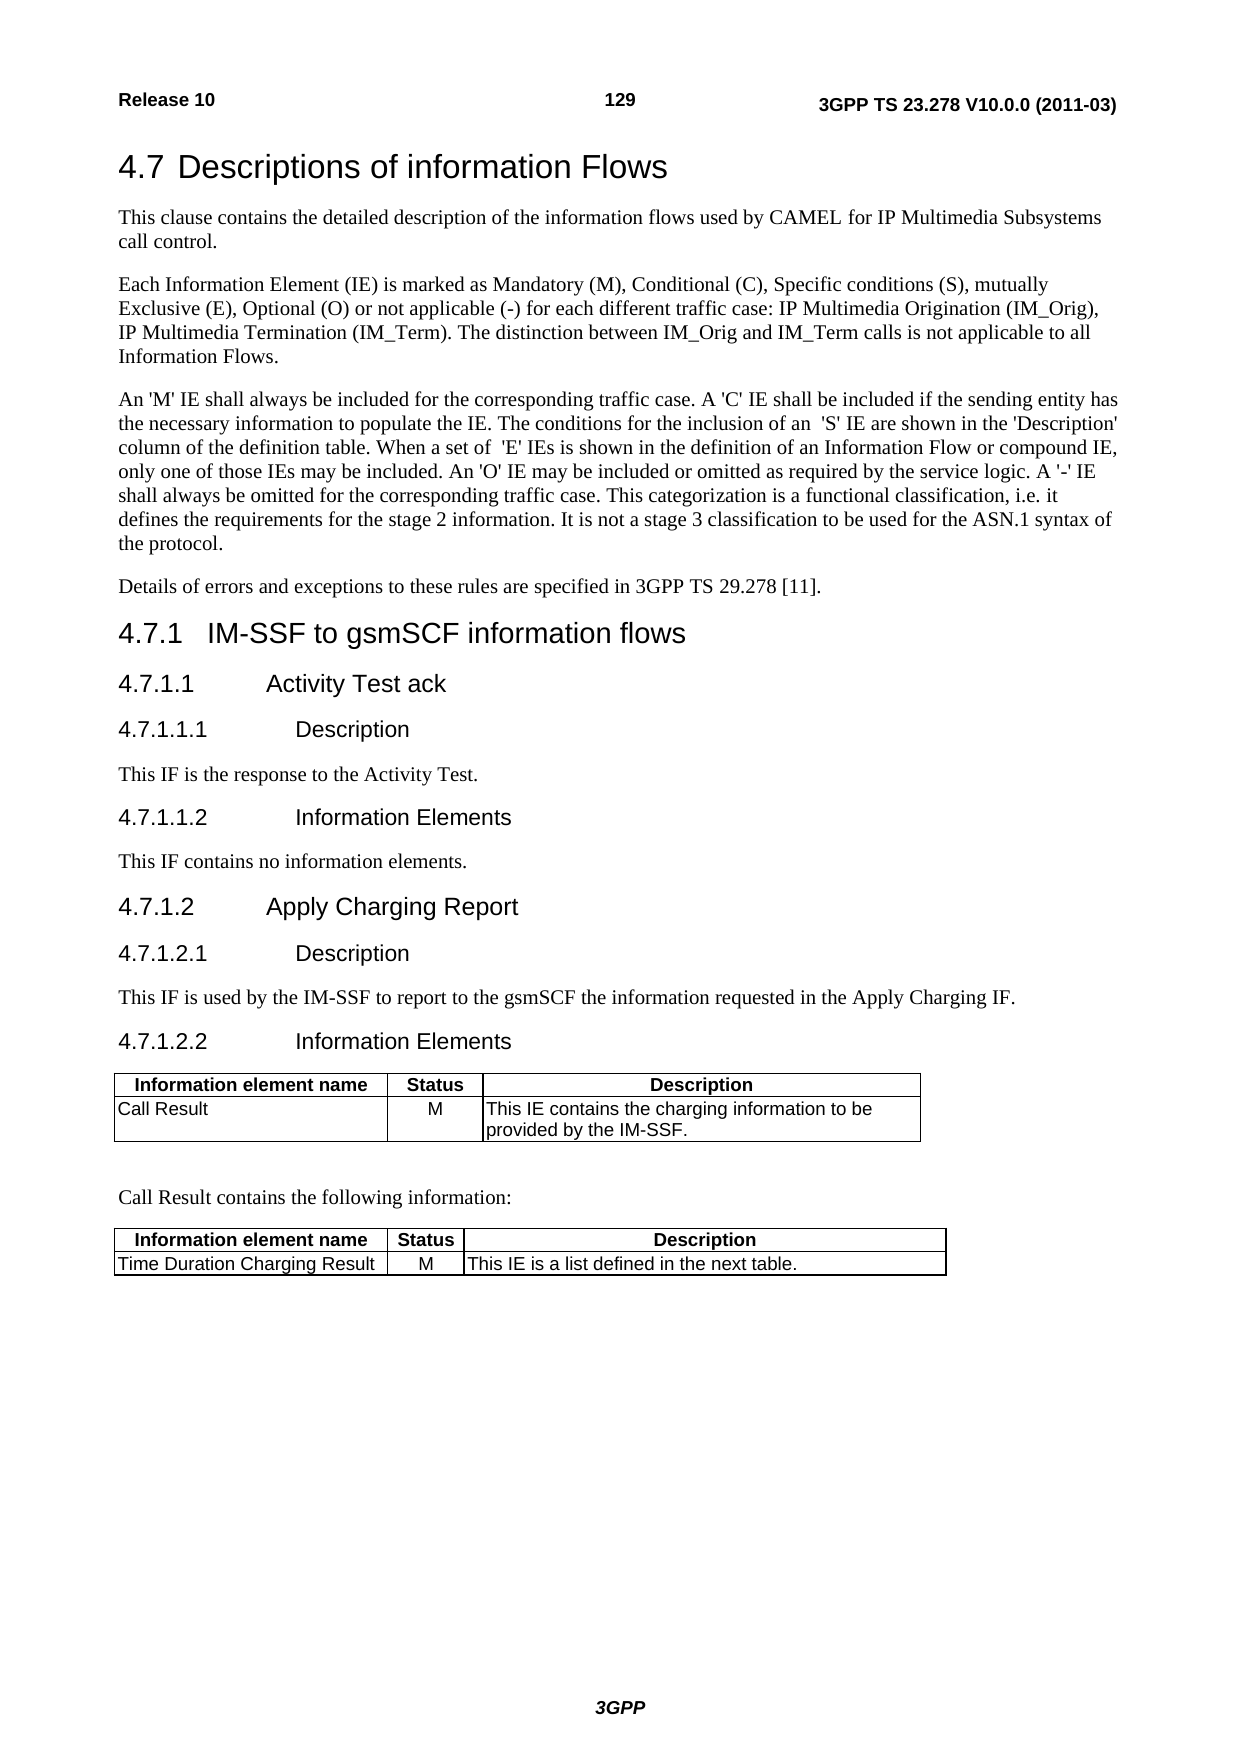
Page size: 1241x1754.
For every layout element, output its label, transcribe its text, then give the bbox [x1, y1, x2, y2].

table_header Description [484, 1074, 920, 1096]
table_header Information element name [115, 1074, 387, 1096]
subtitle 4.7.1 IM-SSF to gsmSCF information flows [118, 617, 1122, 650]
text This IF contains no information elements. [118, 849, 1122, 873]
subtitle 4.7.1.1 Activity Test ack [118, 669, 1122, 698]
subtitle 4.7.1.2.2 Information Elements [118, 1028, 1122, 1054]
subtitle 4.7.1.1.1 Description [118, 716, 1122, 743]
text This IF is used by the IM-SSF to report to the gsmSCF the information requested in the Apply Charging IF. [118, 985, 1122, 1009]
subtitle 4.7.1.2 Apply Charging Report [118, 892, 1122, 921]
text Each Information Element (IE) is marked as Mandatory (M), Conditional (C), Specific conditions (S), mutually Exclusive (E), Optional (O) or not applicable (-) for each different traffic case: IP Multimedia Origination (IM_Orig), IP Multimedia Termination (IM_Term). The distinction between IM_Orig and IM_Term calls is not applicable to all Information Flows. [118, 272, 1122, 368]
table_cell Call Result [115, 1097, 387, 1141]
text This clause contains the detailed description of the information flows used by CAMEL for IP Multimedia Subsystems call control. [118, 205, 1122, 253]
table_cell This IE contains the charging information to be provided by the IM-SSF. [484, 1097, 920, 1141]
text Call Result contains the following information: [118, 1185, 1122, 1209]
table_header Description [465, 1229, 945, 1251]
subtitle 4.7.1.1.2 Information Elements [118, 804, 1122, 831]
text An 'M' IE shall always be included for the corresponding traffic case. A 'C' IE shall be included if the sending entity has the necessary information to populate the IE. The conditions for the inclusion of an 'S' IE are shown in the 'Description' column of the definition table. When a set of 'E' IEs is shown in the definition of an Information Flow or compound IE, only one of those IEs may be included. An 'O' IE may be included or omitted as required by the service logic. A '-' IE shall always be omitted for the corresponding traffic case. This categorization is a functional classification, i.e. it defines the requirements for the stage 2 information. It is not a stage 3 classification to be used for the ASN.1 syntax of the protocol. [118, 387, 1122, 555]
subtitle 4.7 Descriptions of information Flows [118, 147, 1122, 186]
table_header Status [388, 1229, 463, 1251]
subtitle 4.7.1.2.1 Description [118, 940, 1122, 966]
table_header Status [388, 1074, 482, 1096]
table_cell This IE is a list defined in the next table. [465, 1252, 945, 1274]
text This IF is the response to the Activity Test. [118, 761, 1122, 786]
table_cell Time Duration Charging Result [115, 1252, 387, 1274]
table_header Information element name [115, 1229, 387, 1251]
table_cell M [388, 1097, 482, 1141]
table_cell M [388, 1252, 463, 1274]
text Details of errors and exceptions to these rules are specified in 3GPP TS 29.278 [11]. [118, 574, 1122, 598]
